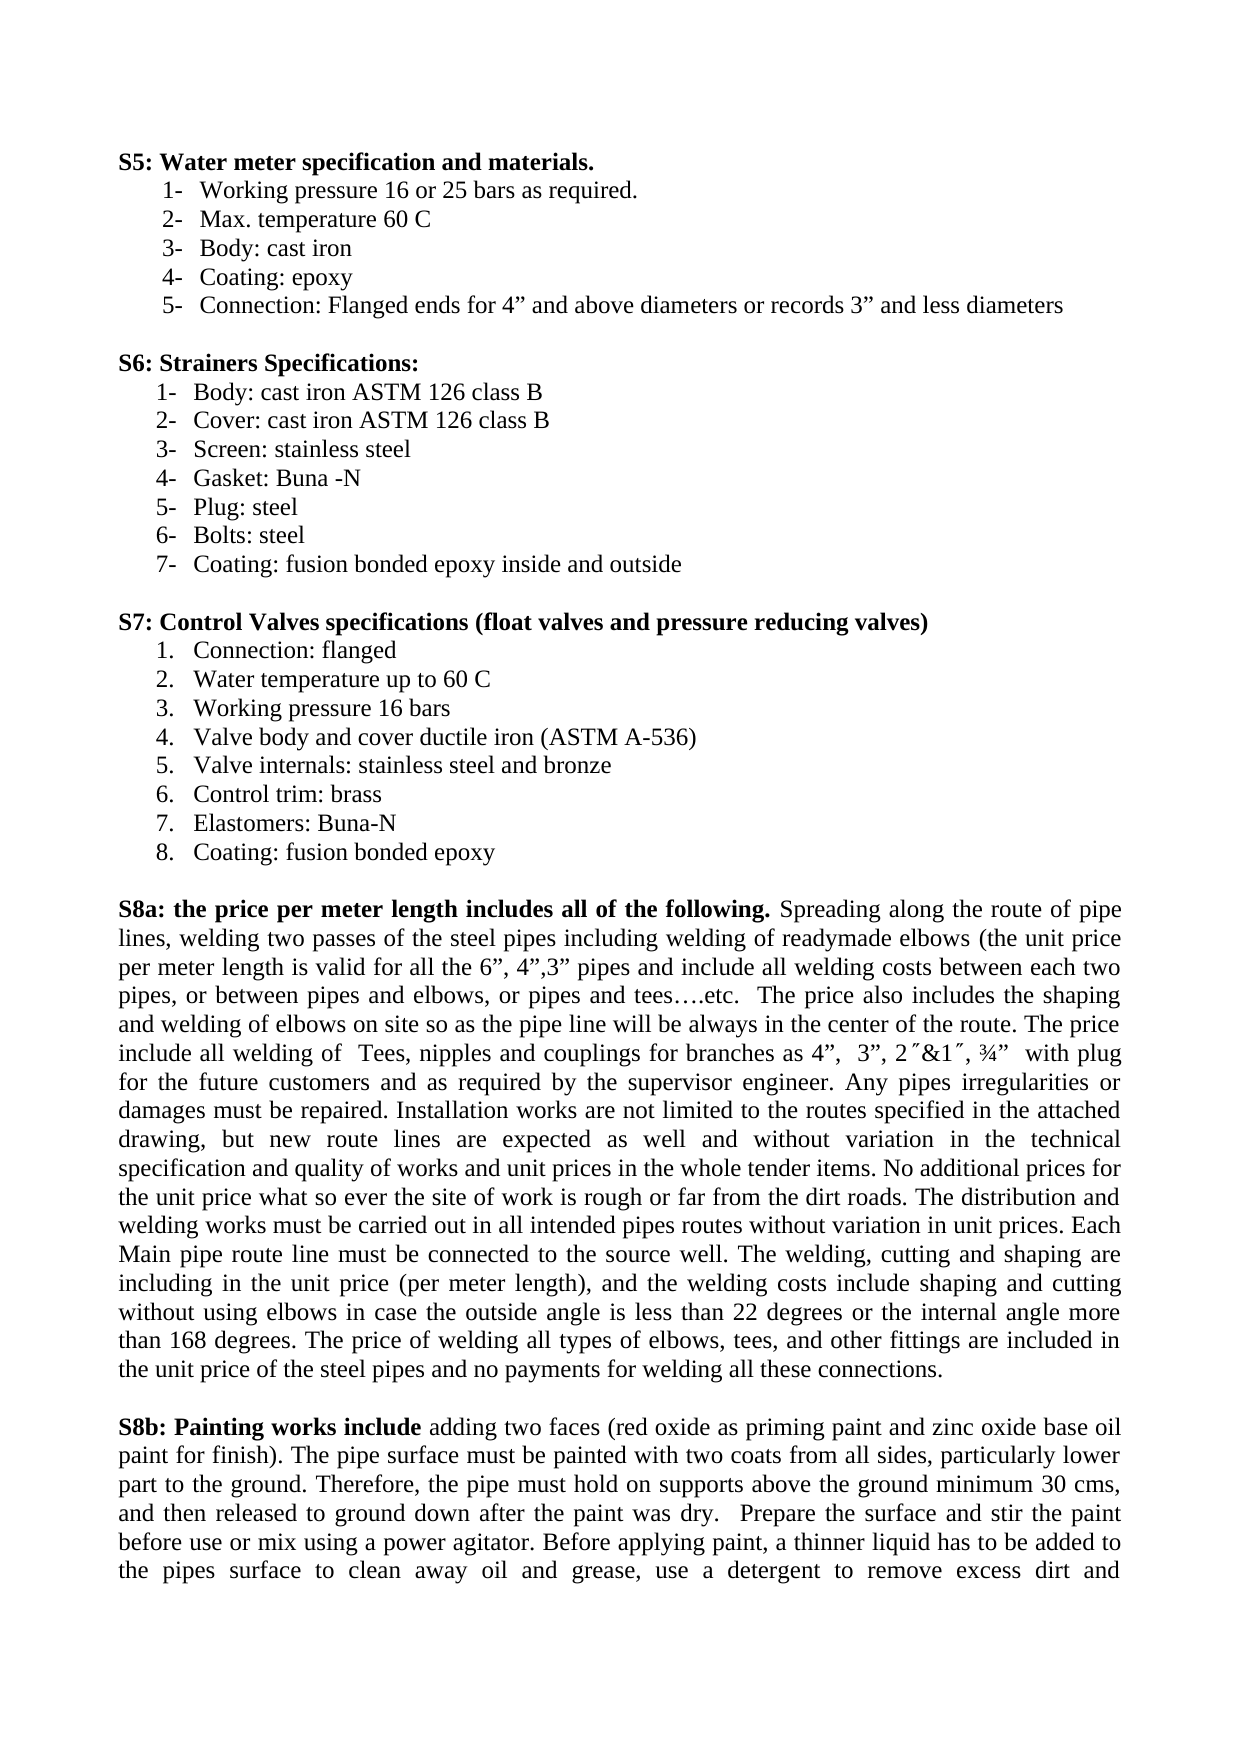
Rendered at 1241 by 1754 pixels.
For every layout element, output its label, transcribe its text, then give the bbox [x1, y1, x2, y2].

list Screen: stainless steel [156, 434, 1122, 463]
list Body: cast iron [162, 233, 1122, 262]
text S8a: the price per meter length includes all of the following. Spreading along the route of pipe lines, welding two passes of the steel pipes including welding of readymade elbows (the unit price per meter length is valid for all the 6”, 4”,3” pipes and include all welding costs between each two pipes, or between pipes and elbows, or pipes and tees….etc. The price also includes the shaping and welding of elbows on site so as the pipe line will be always in the center of the route. The price include all welding of Tees, nipples and couplings for branches as 4”, , 2&1, ¾” with plug for the future customers and as required by the supervisor engineer. Any pipes irregularities or damages must be repaired. Installation works are not limited to the routes specified in the attached drawing, but new route lines are expected as well and without variation in the technical specification and quality of works and unit prices in the whole tender items. No additional prices for the unit price what so ever the site of work is rough or far from the dirt roads. The distribution and welding works must be carried out in all intended pipes routes without variation in unit prices. Each Main pipe route line must be connected to the source well. The welding, cutting and shaping are including in the unit price (per meter length), and the welding costs include shaping and cutting without using elbows in case the outside angle is less than 22 degrees or the internal angle more than 168 degrees. The price of welding all types of elbows, tees, and other fittings are included in the unit price of the steel pipes and no payments for welding all these connections. [118, 894, 1122, 1383]
list Water temperature up to [156, 664, 1122, 693]
list Body: cast iron ASTM 126 class B [156, 377, 1122, 406]
text S5: Water meter specification and materials. [118, 147, 1122, 176]
list Valve internals: stainless steel and bronze [156, 751, 1122, 779]
text S6: Strainers Specifications: [118, 348, 1122, 377]
list Control trim: brass [156, 779, 1122, 808]
list Valve body and cover ductile iron (ASTM A-536) [156, 722, 1122, 751]
list Cover: cast iron ASTM 126 class B [156, 406, 1122, 434]
list Coating: fusion bonded epoxy [156, 837, 1122, 866]
list Connection: flanged [156, 636, 1122, 664]
list Bolts: steel [156, 521, 1122, 549]
list Gasket: Buna -N [156, 463, 1122, 492]
text S7: Control Valves specifications (float valves and pressure reducing valves) [118, 607, 1122, 636]
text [118, 1412, 1122, 1584]
list Working pressure 16 bars [156, 693, 1122, 722]
list Max. temperature [162, 204, 1122, 233]
list Working pressure 16 or 25 bars as required. [162, 176, 1122, 204]
list Coating: fusion bonded epoxy inside and outside [156, 549, 1122, 578]
list Plug: steel [156, 492, 1122, 521]
list Connection: Flanged ends for 4” and above diameters or records 3” and less diameters [162, 291, 1122, 319]
list Elastomers: Buna-N [156, 808, 1122, 837]
list Coating: epoxy [162, 262, 1122, 291]
